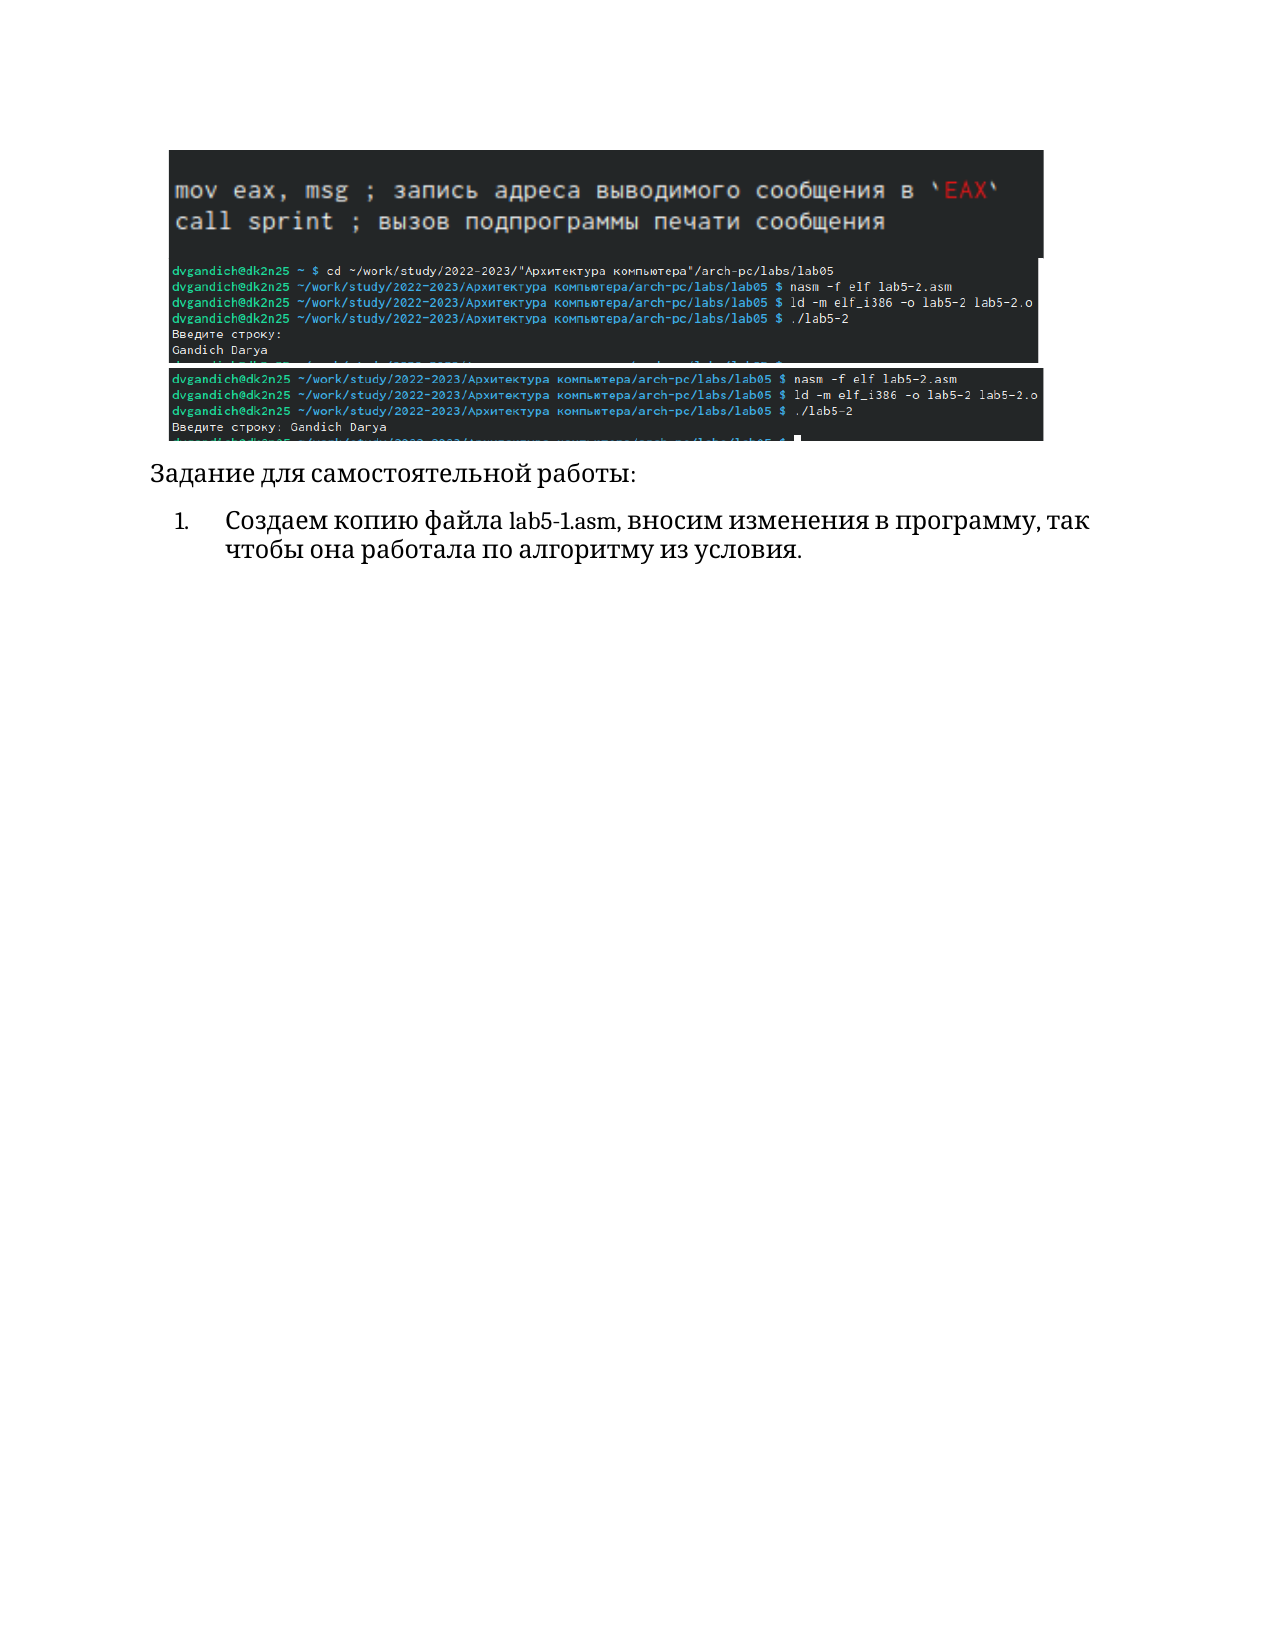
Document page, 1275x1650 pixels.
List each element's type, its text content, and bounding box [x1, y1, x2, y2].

picture [168, 150, 1044, 363]
list Создаем копию файла lab5-1.asm, вносим изменения в программу, так чтобы она работала по алгоритму из условия. [175, 507, 1125, 564]
text Задание для самостоятельной работы: [150, 459, 1125, 488]
picture [168, 368, 1044, 441]
